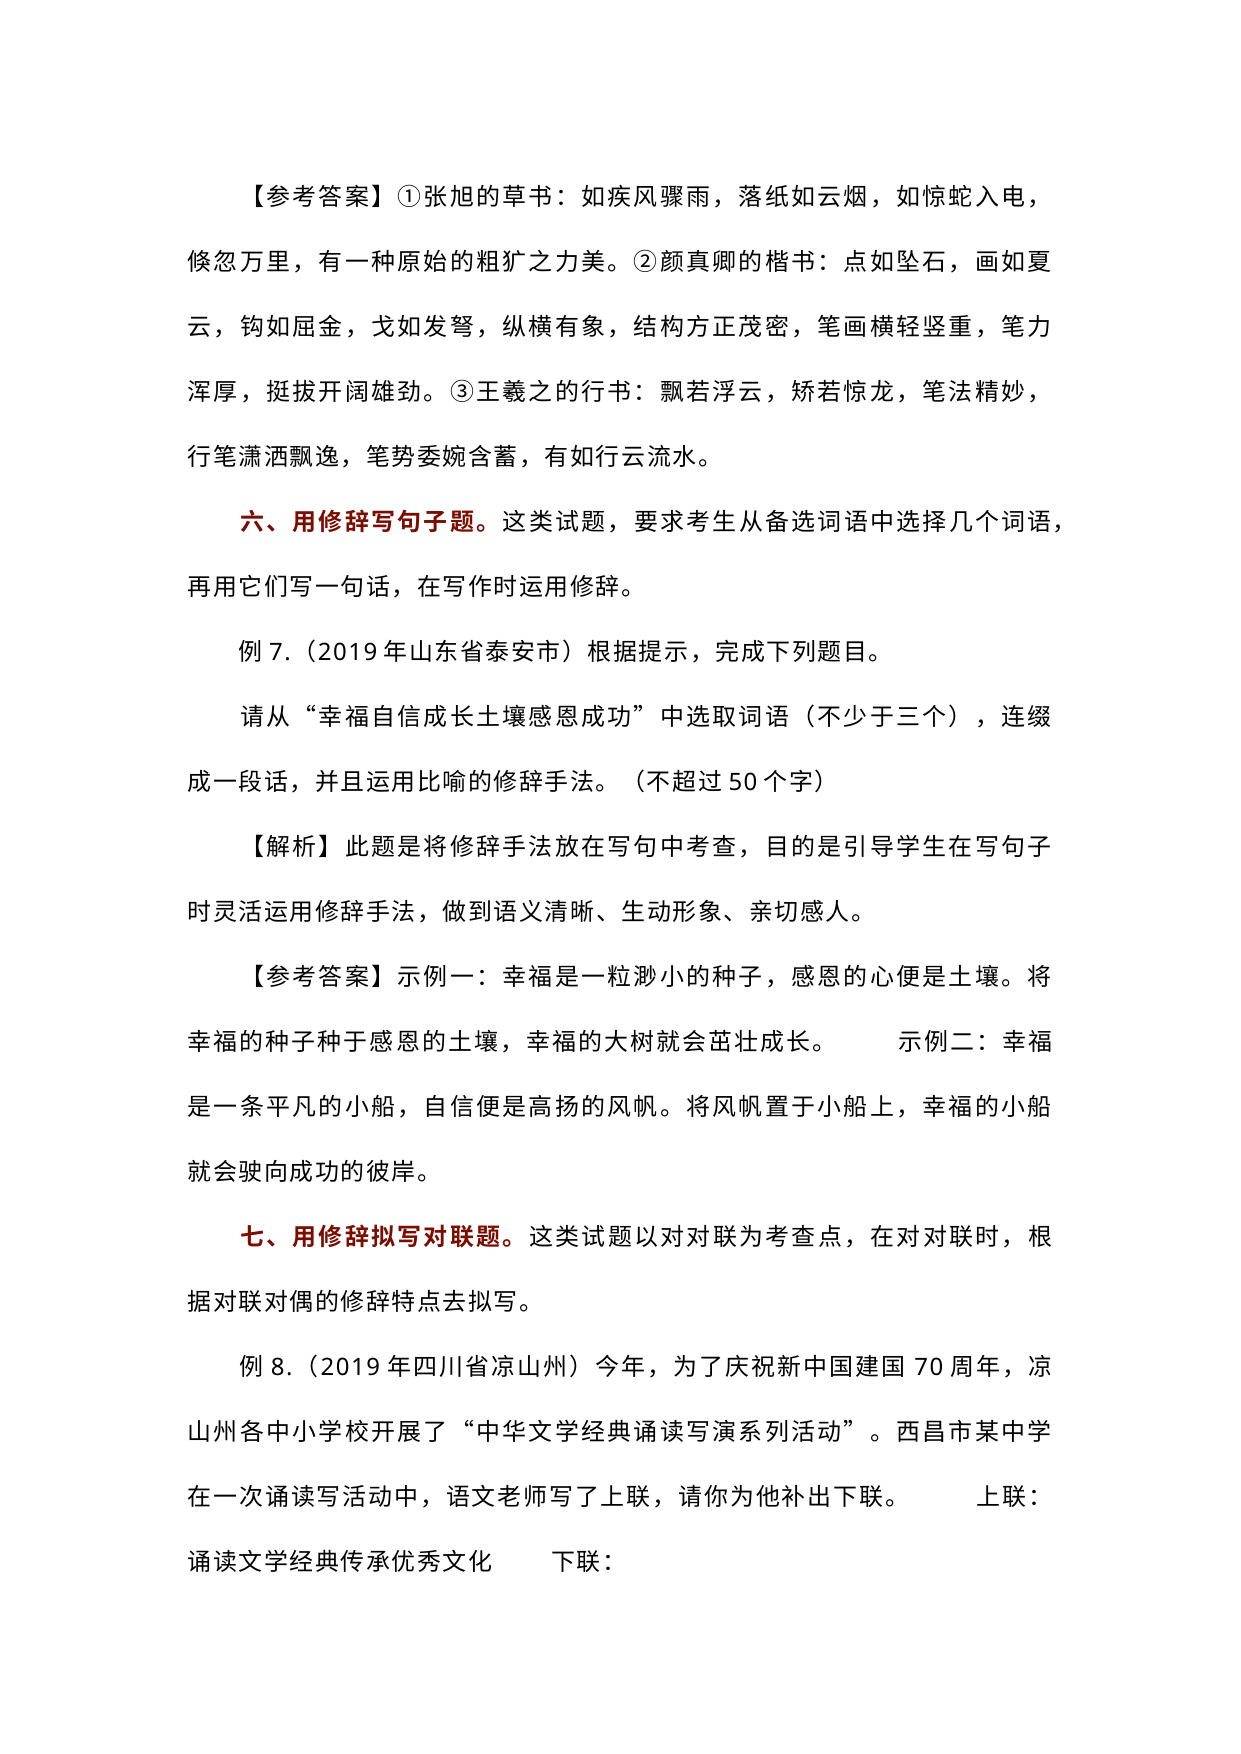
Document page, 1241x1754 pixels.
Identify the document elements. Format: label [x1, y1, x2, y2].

text [187, 162, 1053, 1592]
